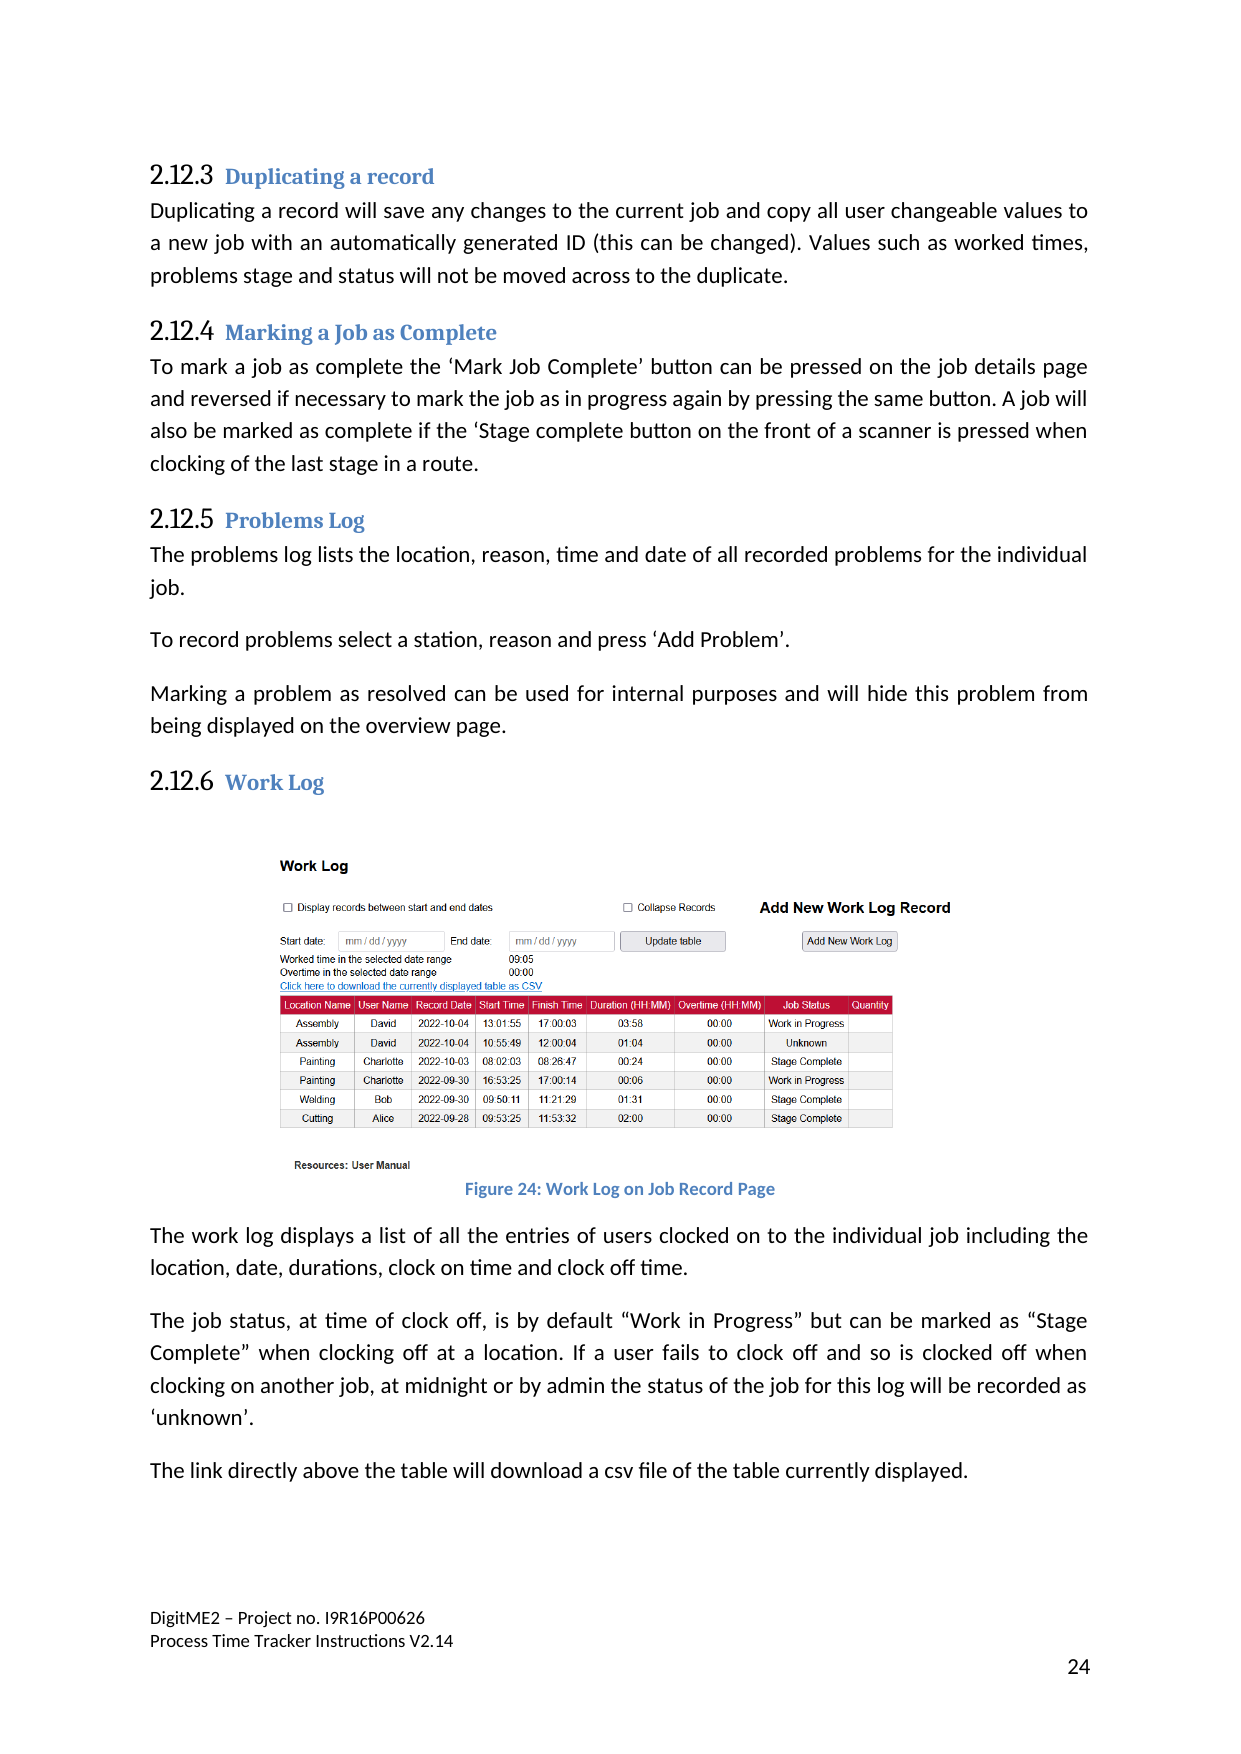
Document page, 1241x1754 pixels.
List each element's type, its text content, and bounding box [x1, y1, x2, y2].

text To mark a job as complete the ‘Mark Job Complete’ button can be pressed on the job details page and reversed if necessary to mark the job as in progress again by pressing the same button. A job will also be marked as complete if the ‘Stage complete button on the front of a scanner is pressed when clocking of the last stage in a route. [150, 352, 1090, 477]
text The link directly above the table will download a csv file of the table currently displayed. [150, 1456, 1090, 1484]
subtitle Marking a Job as Complete [150, 314, 1090, 347]
text The job status, at time of clock off, is by default “Work in Progress” but can be marked as “Stage Complete” when clocking off at a location. If a user fails to clock off and so is clocked off when clocking on another job, at midnight or by admin the status of the job for this log will be recorded as ‘unknown’. [150, 1306, 1090, 1431]
subtitle Problems Log [150, 502, 1090, 535]
text The work log displays a list of all the entries of users clocked on to the individual job including the location, date, durations, clock on time and clock off time. [150, 1221, 1090, 1281]
text Figure 24: Work Log on Job Record Page [150, 1177, 1090, 1200]
text Marking a problem as resolved can be used for internal purposes and will hide this problem from being displayed on the overview page. [150, 679, 1090, 739]
subtitle Work Log [150, 764, 1090, 797]
text Duplicating a record will save any changes to the current job and copy all user changeable values to a new job with an automatically generated ID (this can be changed). Values such as worked times, problems stage and status will not be moved across to the duplicate. [150, 196, 1090, 289]
text To record problems select a station, reason and press ‘Add Problem’. [150, 626, 1090, 654]
subtitle Duplicating a record [150, 158, 1090, 191]
text The problems log lists the location, reason, time and date of all recorded problems for the individual job. [150, 540, 1090, 601]
